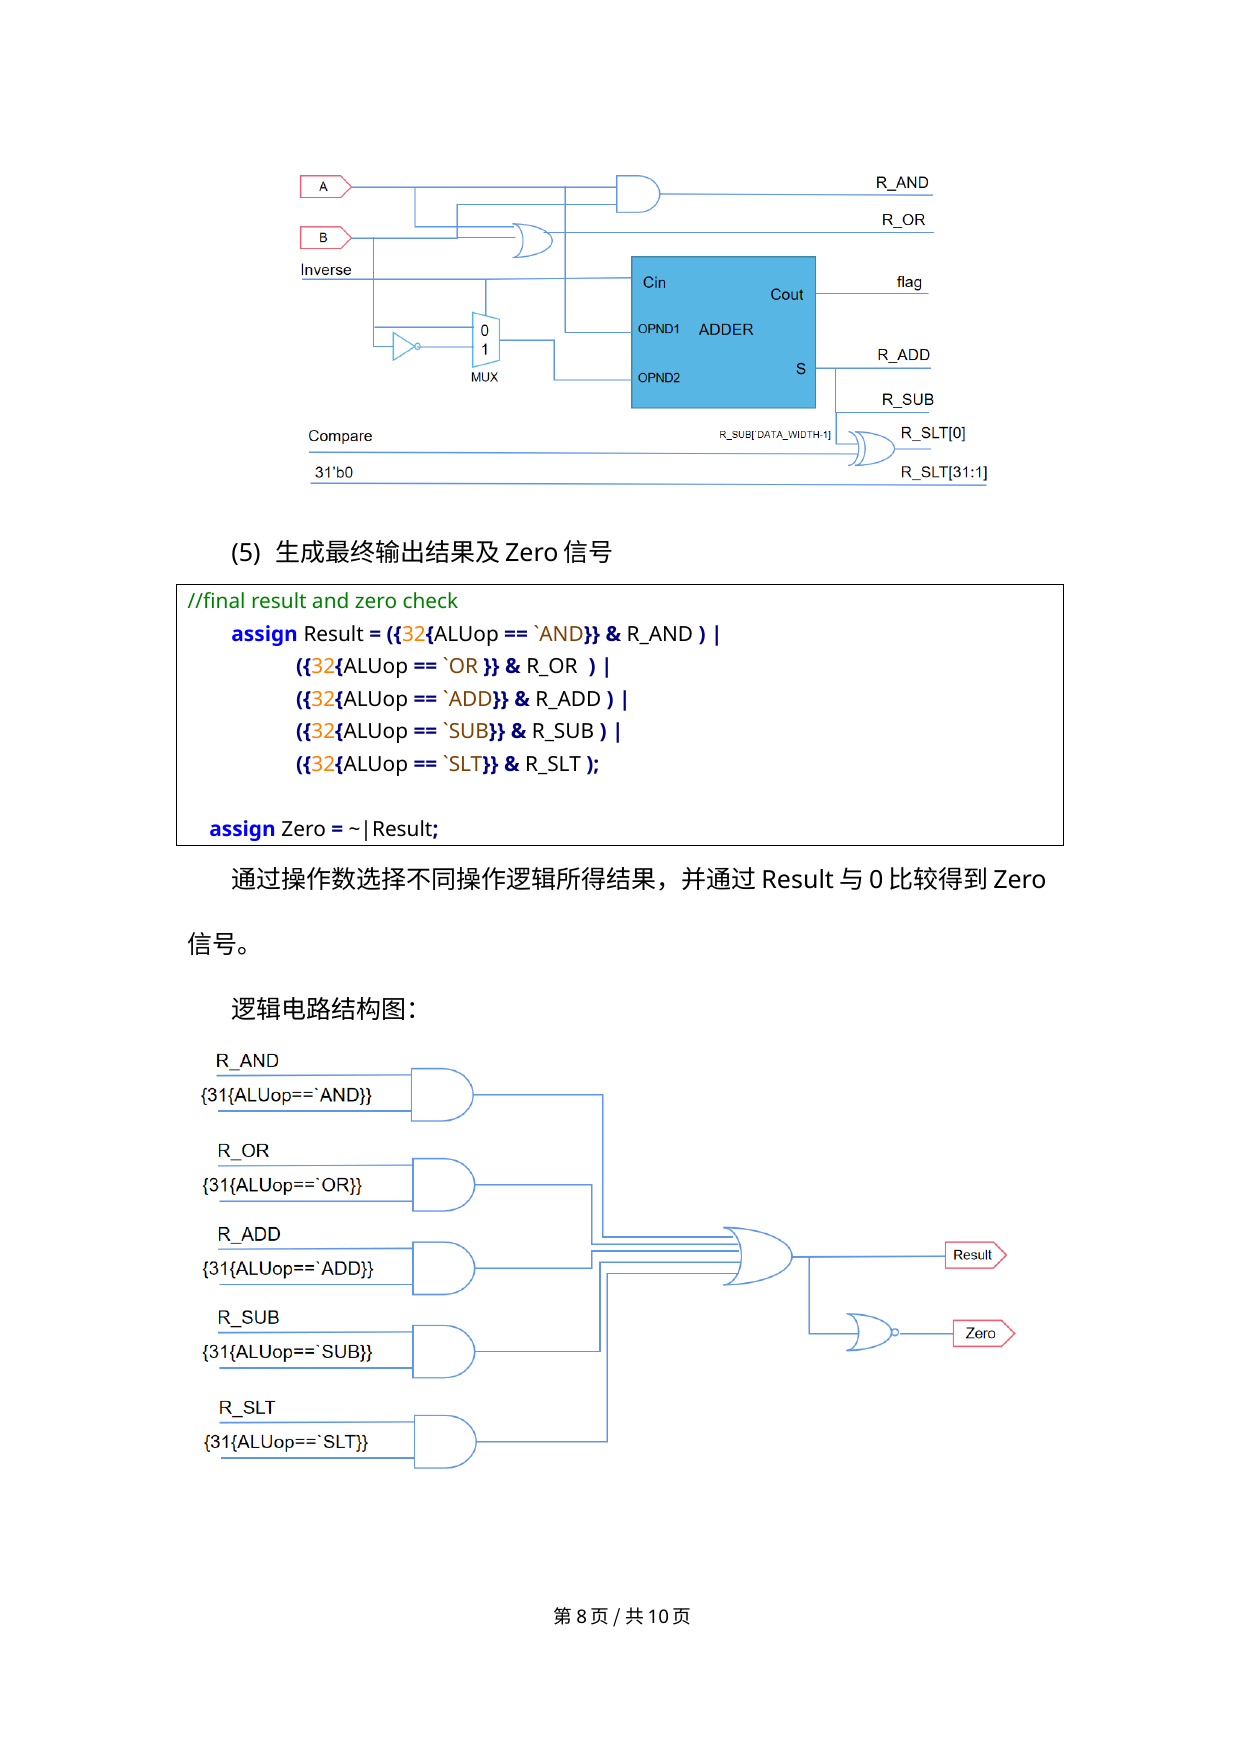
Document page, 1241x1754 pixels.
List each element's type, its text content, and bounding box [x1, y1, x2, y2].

table_header //final result and zero check assign Result = ({32{ALUop == `AND}} & R_AND ) | ({32{ALUop == `OR }} & R_OR ) | ({32{ALUop == `ADD}} & R_ADD ) | ({32{ALUop == `SUB}} & R_SUB ) | ({32{ALUop == `SLT}} & R_SLT ); assign Zero = ~|Result; [177, 585, 1063, 844]
list 逻辑电路结构图： [187, 976, 1053, 1040]
list 通过操作数选择不同操作逻辑所得结果，并通过Result与0比较得到Zero信号。 [187, 846, 1053, 976]
picture [187, 1040, 1053, 1512]
picture [283, 161, 1000, 501]
list 生成最终输出结果及Zero信号 [187, 518, 1053, 583]
